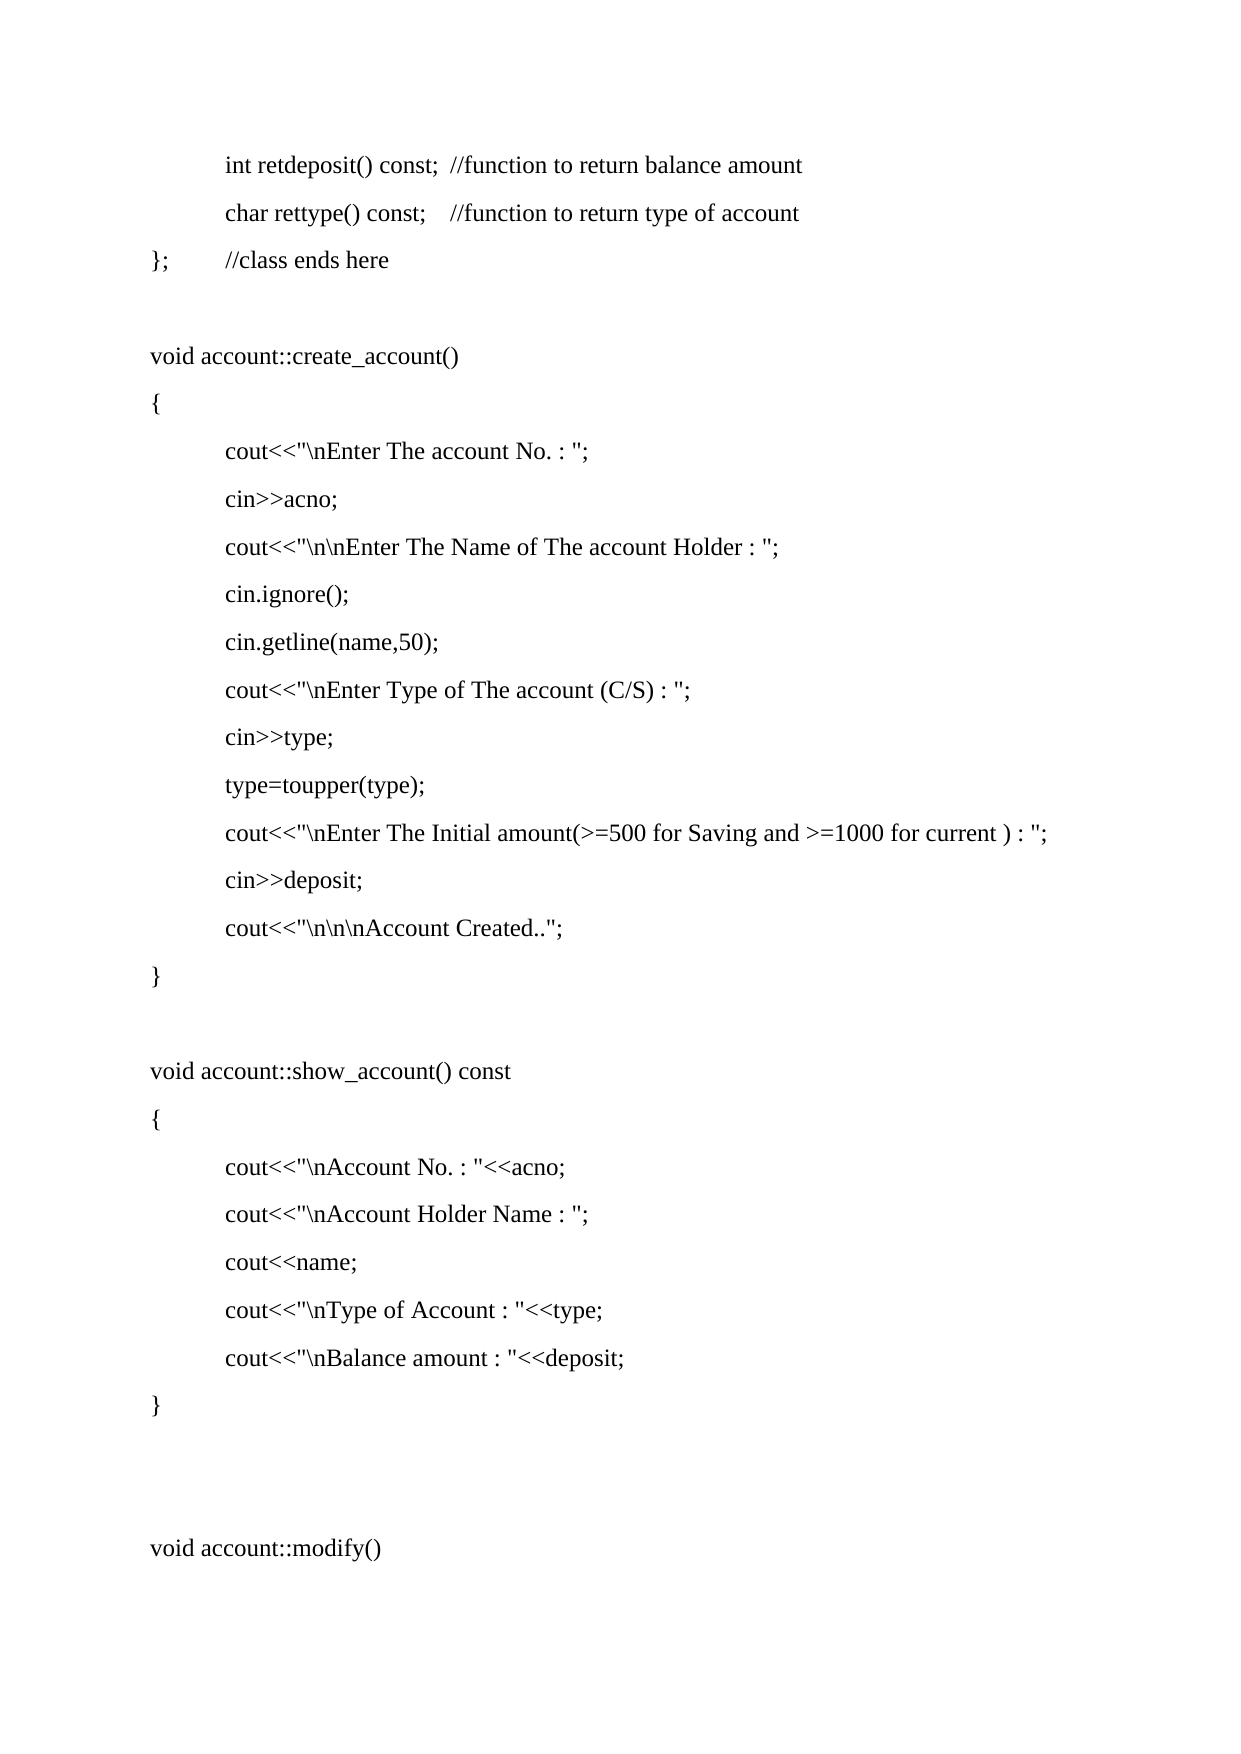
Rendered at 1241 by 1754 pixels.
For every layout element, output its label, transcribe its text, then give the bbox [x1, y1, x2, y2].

text void account::show_account() const [150, 1056, 1090, 1085]
text int retdeposit() const; //function to return balance amount [150, 150, 1090, 179]
text cin>>type; [150, 722, 1090, 751]
text cout<<"\nEnter The account No. : "; [150, 436, 1090, 465]
text cin.getline(name,50); [150, 627, 1090, 656]
text cin>>deposit; [150, 866, 1090, 894]
text cout<<name; [150, 1247, 1090, 1276]
text }; //class ends here [150, 245, 1090, 274]
text cout<<"\nEnter The Initial amount(>=500 for Saving and >=1000 for current ) : "; [150, 818, 1090, 847]
text cout<<"\n\nEnter The Name of The account Holder : "; [150, 532, 1090, 560]
text } [150, 961, 1090, 990]
text cin>>acno; [150, 484, 1090, 513]
text cout<<"\nEnter Type of The account (C/S) : "; [150, 675, 1090, 703]
text cout<<"\nAccount No. : "<<acno; [150, 1152, 1090, 1181]
text { [150, 388, 1090, 417]
text void account::create_account() [150, 341, 1090, 369]
text type=toupper(type); [150, 770, 1090, 799]
text } [150, 1390, 1090, 1419]
text cout<<"\nAccount Holder Name : "; [150, 1199, 1090, 1228]
text void account::modify() [150, 1533, 1090, 1562]
text cout<<"\nType of Account : "<<type; [150, 1295, 1090, 1324]
text { [150, 1104, 1090, 1133]
text cout<<"\nBalance amount : "<<deposit; [150, 1343, 1090, 1371]
text char rettype() const; //function to return type of account [150, 198, 1090, 226]
text cin.ignore(); [150, 579, 1090, 608]
text cout<<"\n\n\nAccount Created.."; [150, 913, 1090, 942]
